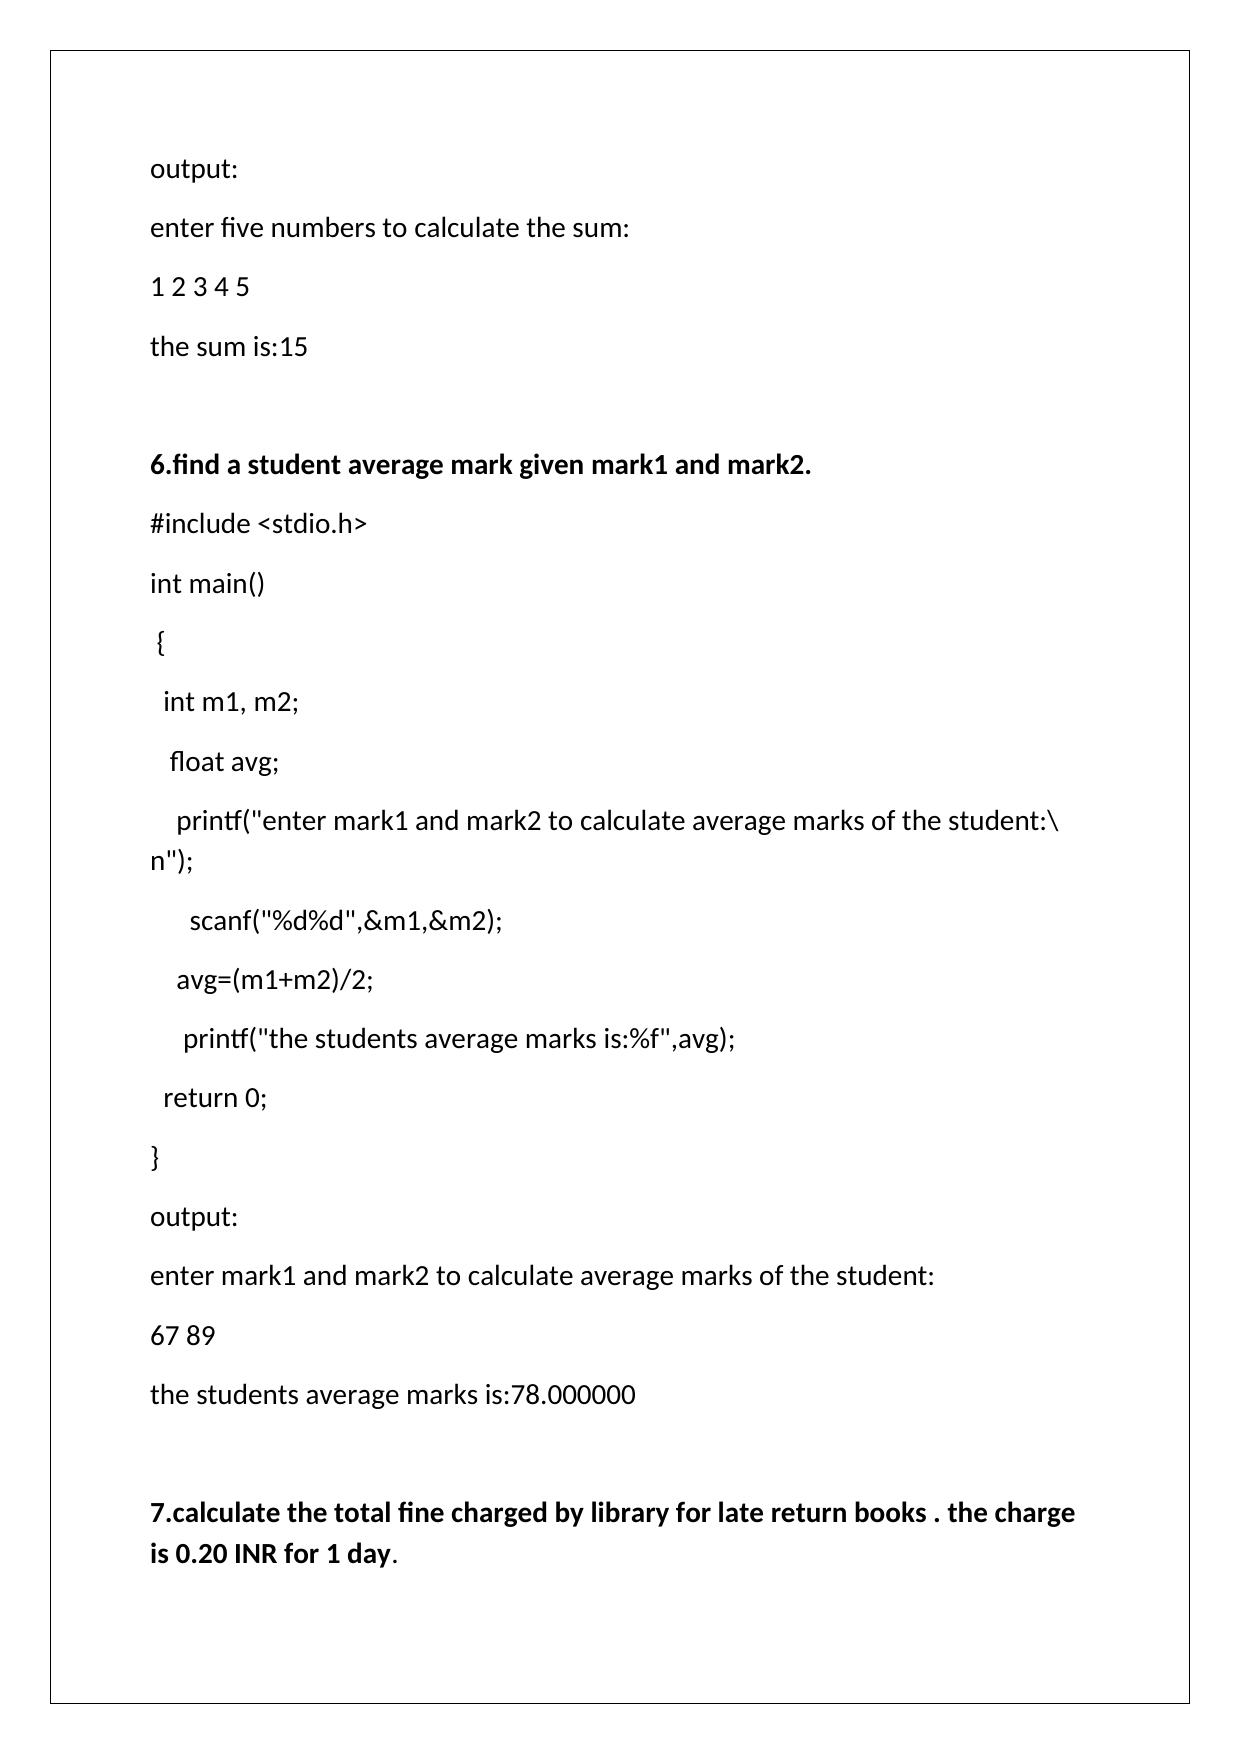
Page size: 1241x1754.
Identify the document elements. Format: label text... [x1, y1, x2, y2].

text float avg; [150, 743, 1090, 778]
text 67 89 [150, 1317, 1090, 1352]
text scanf("%d%d",&m1,&m2); [150, 902, 1090, 937]
text printf("the students average marks is:%f",avg); [150, 1020, 1090, 1056]
text 7.calculate the total fine charged by library for late return books . the charge is 0.20 INR for 1 day. [150, 1494, 1090, 1571]
text return 0; [150, 1079, 1090, 1115]
text output: [150, 150, 1090, 186]
text int main() [150, 565, 1090, 601]
text printf("enter mark1 and mark2 to calculate average marks of the student:\n"); [150, 802, 1090, 878]
text output: [150, 1198, 1090, 1234]
text #include <stdio.h> [150, 506, 1090, 541]
text the sum is:15 [150, 328, 1090, 363]
text the students average marks is:78.000000 [150, 1376, 1090, 1412]
text enter five numbers to calculate the sum: [150, 209, 1090, 245]
text int m1, m2; [150, 683, 1090, 719]
text avg=(m1+m2)/2; [150, 961, 1090, 997]
text { [150, 624, 1090, 660]
text 1 2 3 4 5 [150, 268, 1090, 304]
text 6.find a student average mark given mark1 and mark2. [150, 446, 1090, 482]
text } [150, 1139, 1090, 1174]
text enter mark1 and mark2 to calculate average marks of the student: [150, 1257, 1090, 1293]
